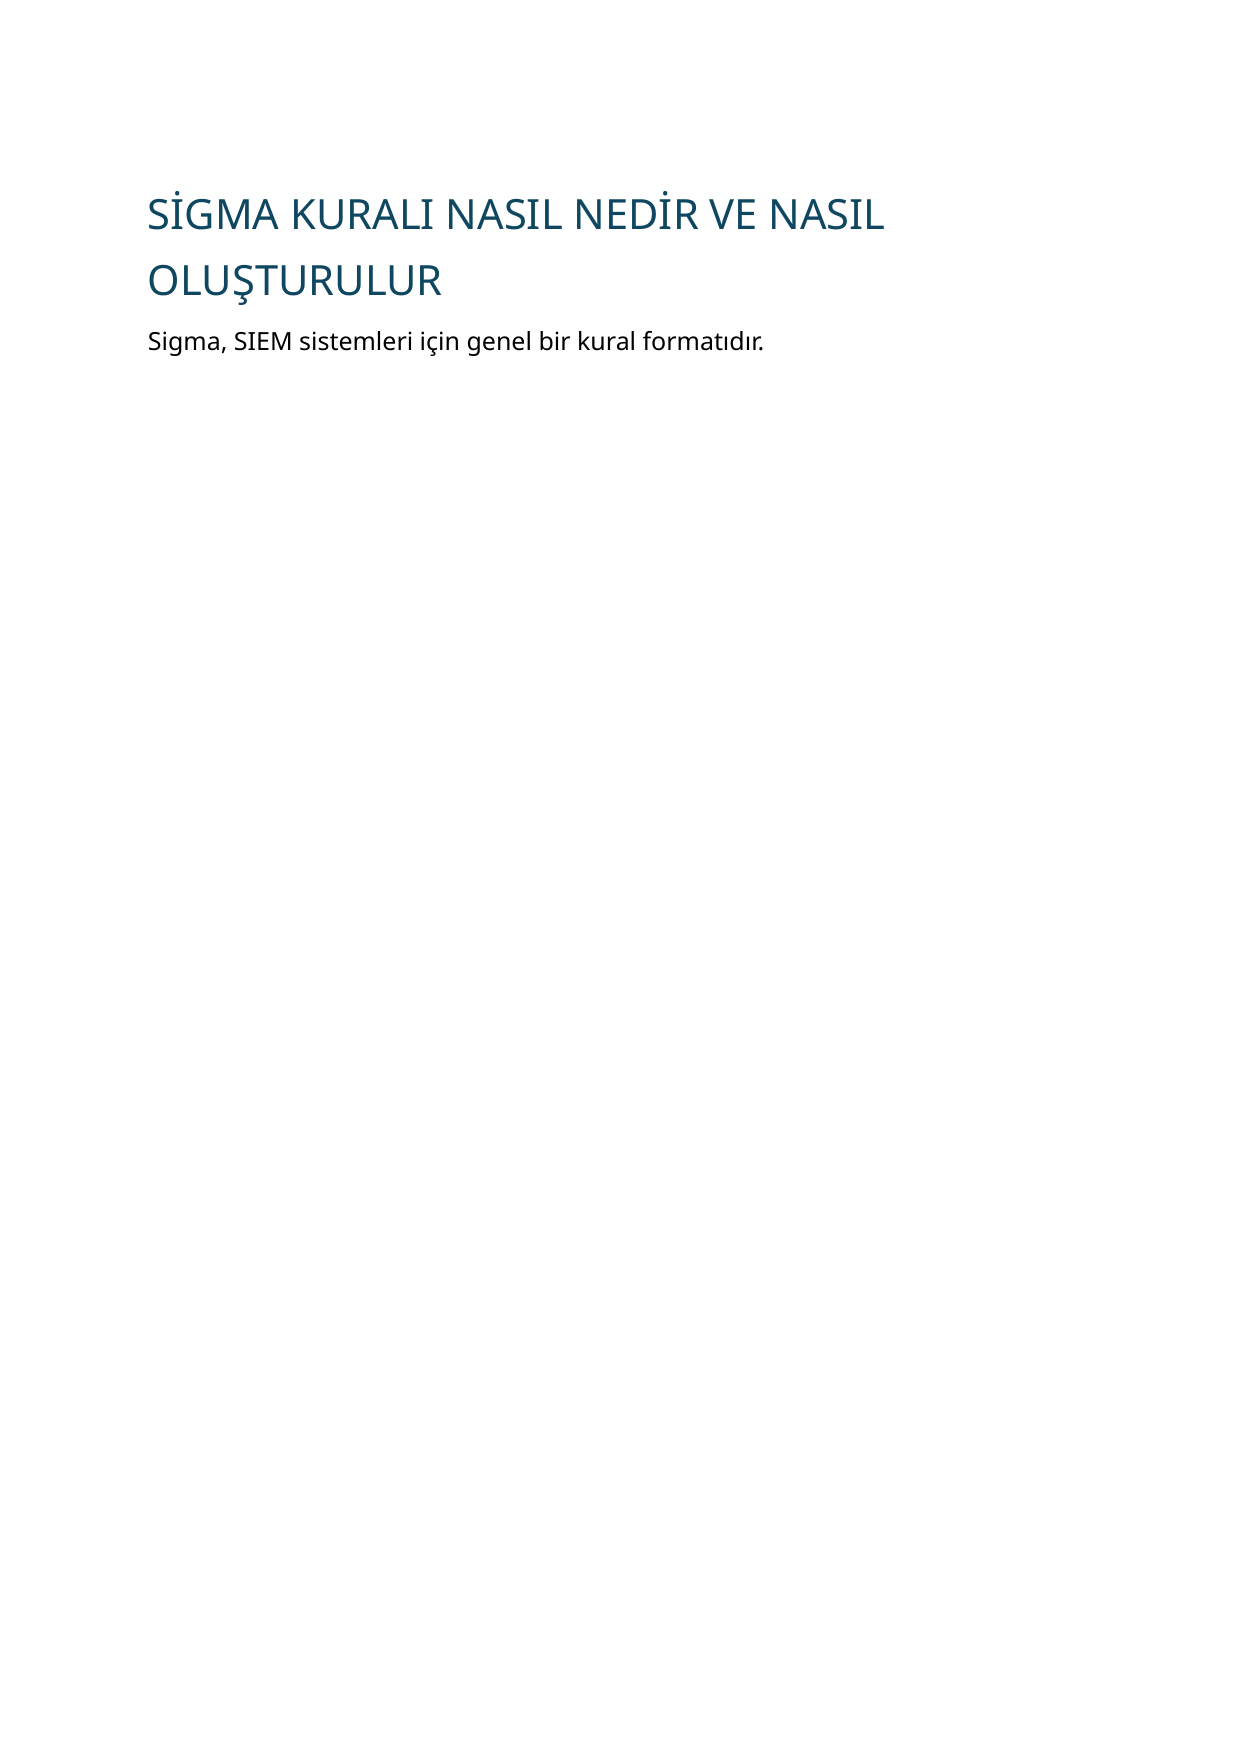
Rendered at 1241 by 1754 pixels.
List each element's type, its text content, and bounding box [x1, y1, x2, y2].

subtitle SİGMA KURALI NASIL NEDİR VE NASIL OLUŞTURULUR [148, 185, 1093, 307]
text Sigma, SIEM sistemleri için genel bir kural formatıdır. [148, 324, 1093, 358]
